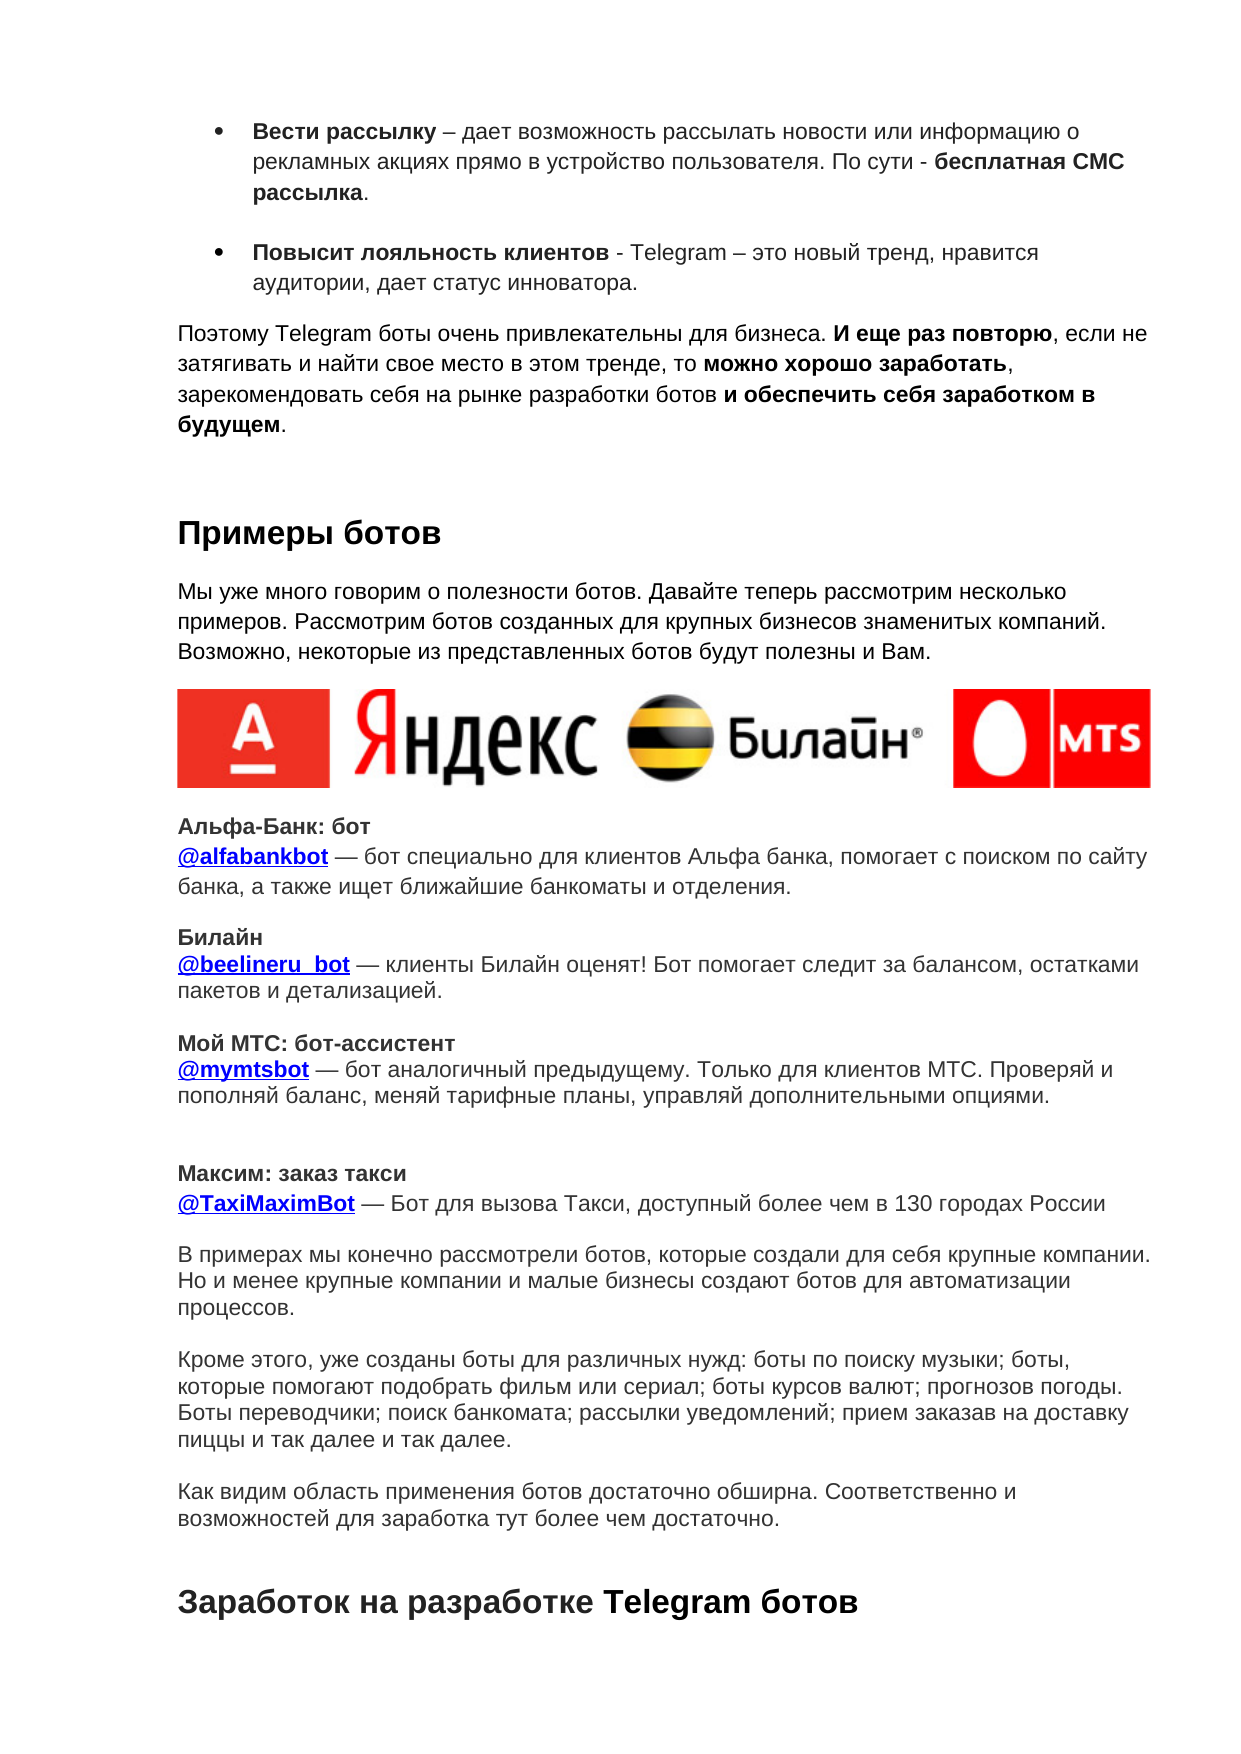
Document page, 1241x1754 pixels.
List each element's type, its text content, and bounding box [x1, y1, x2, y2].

text Кроме этого, уже созданы боты для различных нужд: боты по поиску музыки; боты, которые помогают подобрать фильм или сериал; боты курсов валют; прогнозов погоды. Боты переводчики; поиск банкомата; рассылки уведомлений; прием заказав на доставку пиццы и так далее и так далее. [177, 1346, 1152, 1452]
text Альфа-Банк: бот @alfabankbot — бот специально для клиентов Альфа банка, помогает с поиском по сайту банка, а также ищет ближайшие банкоматы и отделения. [177, 813, 1152, 899]
text Заработок на разработке Telegram ботов [603, 1582, 1152, 1620]
text Мы уже много говорим о полезности ботов. Давайте теперь рассмотрим несколько примеров. Рассмотрим ботов созданных для крупных бизнесов знаменитых компаний. Возможно, некоторые из представленных ботов будут полезны и Вам. [177, 578, 1152, 665]
picture [177, 689, 1151, 788]
text Примеры ботов [177, 513, 1152, 551]
text Мой МТС: бот-ассистент @mymtsbot — бот аналогичный предыдущему. Только для клиентов МТС. Проверяй и пополняй баланс, меняй тарифные планы, управляй дополнительными опциями. [177, 1030, 1152, 1109]
text В примерах мы конечно рассмотрели ботов, которые создали для себя крупные компании. Но и менее крупные компании и малые бизнесы создают ботов для автоматизации процессов. [177, 1241, 1152, 1320]
list Вести рассылку – дает возможность рассылать новости или информацию о рекламных акциях прямо в устройство пользователя. По сути - бесплатная СМС рассылка. [215, 118, 1152, 205]
text Как видим область применения ботов достаточно обширна. Соответственно и возможностей для заработка тут более чем достаточно. [177, 1478, 1152, 1531]
text Поэтому Telegram боты очень привлекательны для бизнеса. И еще раз повторю, если не затягивать и найти свое место в этом тренде, то можно хорошо заработать, зарекомендовать себя на рынке разработки ботов и обеспечить себя заработком в будущем. [177, 320, 1152, 437]
list Повысит лояльность клиентов - Telegram – это новый тренд, нравится аудитории, дает статус инноватора. [215, 239, 1152, 296]
text Максим: заказ такси @TaxiMaximBot — Бот для вызова Такси, доступный более чем в 130 городах России [177, 1160, 1152, 1216]
text Билайн @beelineru_bot — клиенты Билайн оценят! Бот помогает следит за балансом, остатками пакетов и детализацией. [177, 924, 1152, 1003]
